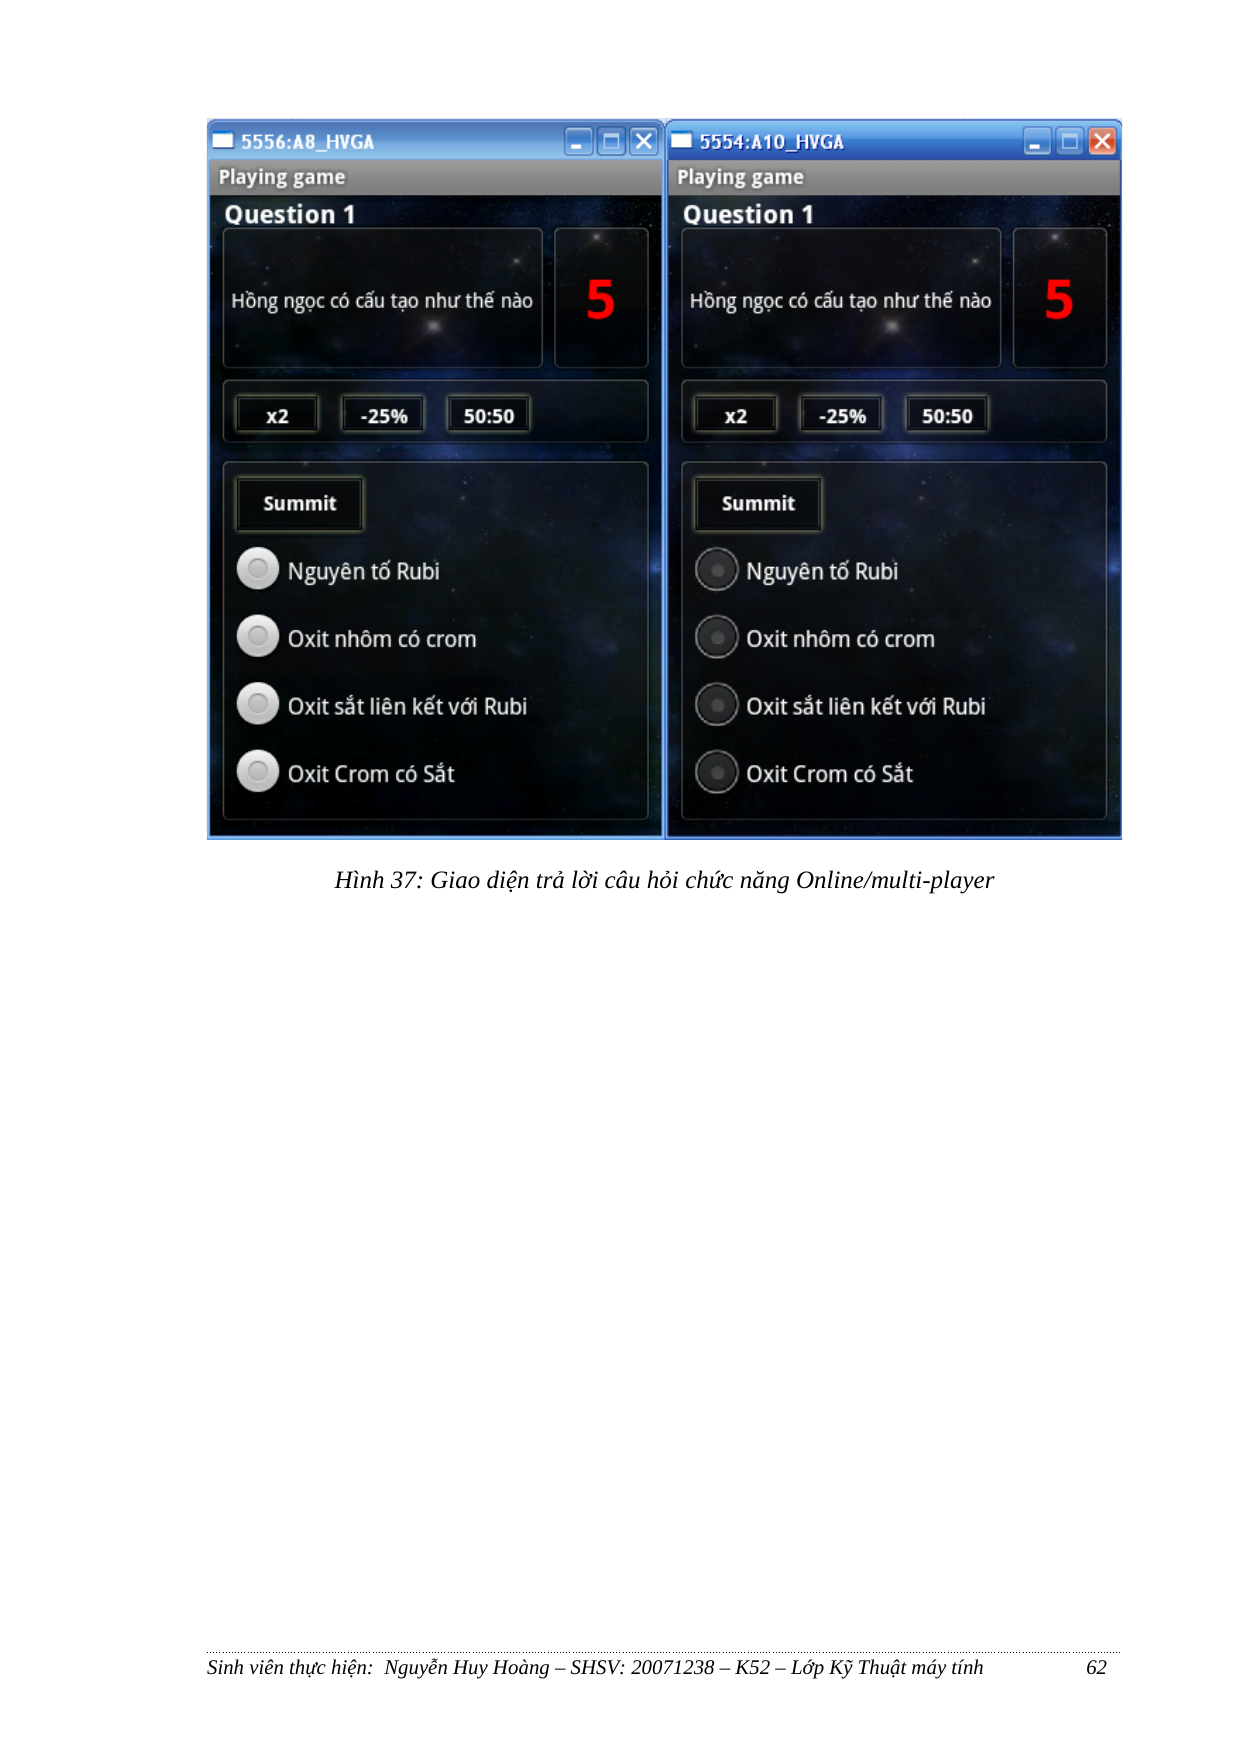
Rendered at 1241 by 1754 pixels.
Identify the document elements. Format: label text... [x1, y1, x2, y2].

picture [206, 118, 1123, 840]
